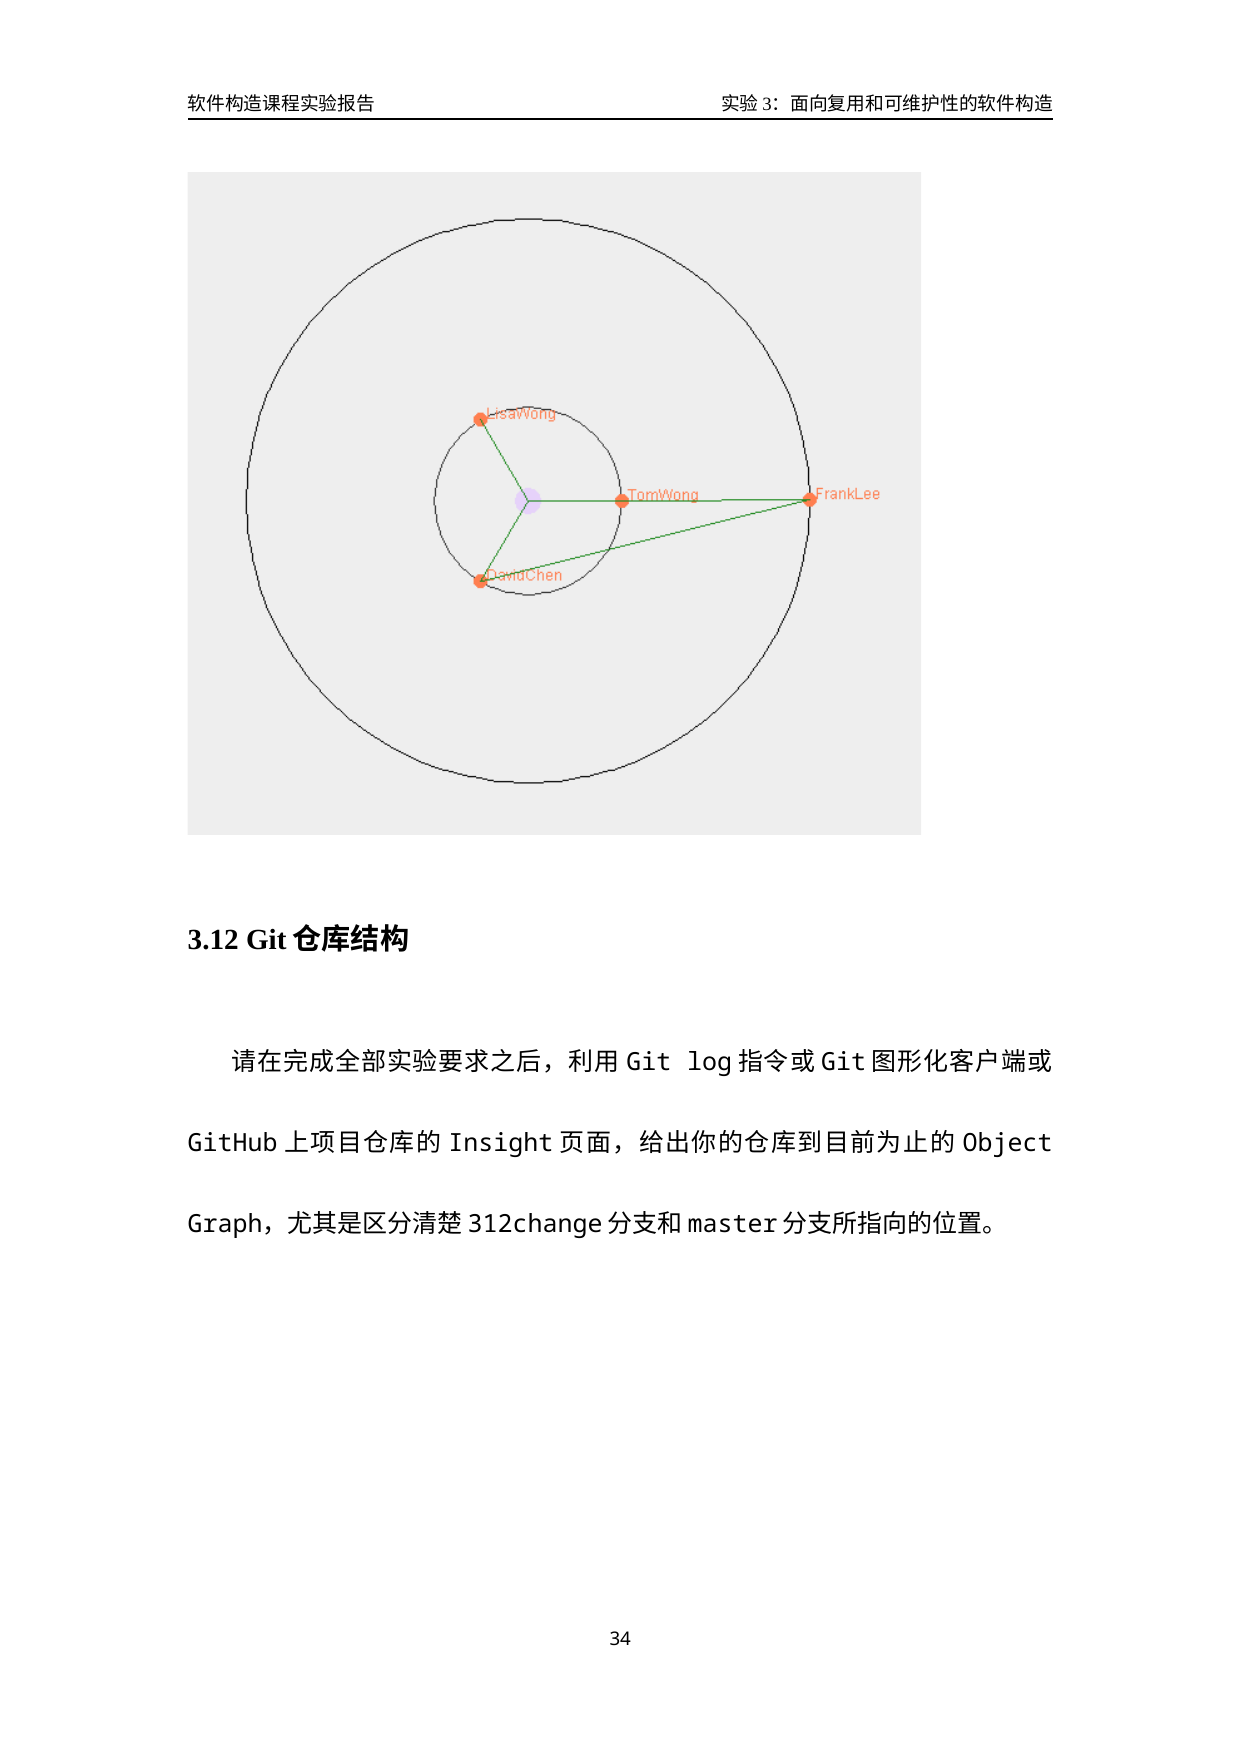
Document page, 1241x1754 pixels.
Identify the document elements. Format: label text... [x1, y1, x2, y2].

picture [187, 172, 922, 835]
subtitle Git仓库结构 [187, 904, 1053, 969]
text 请在完成全部实验要求之后，利用Git log指令或Git图形化客户端或GitHub上项目仓库的Insight页面，给出你的仓库到目前为止的Object Graph，尤其是区分清楚312change分支和master分支所指向的位置。 [187, 1027, 1053, 1254]
